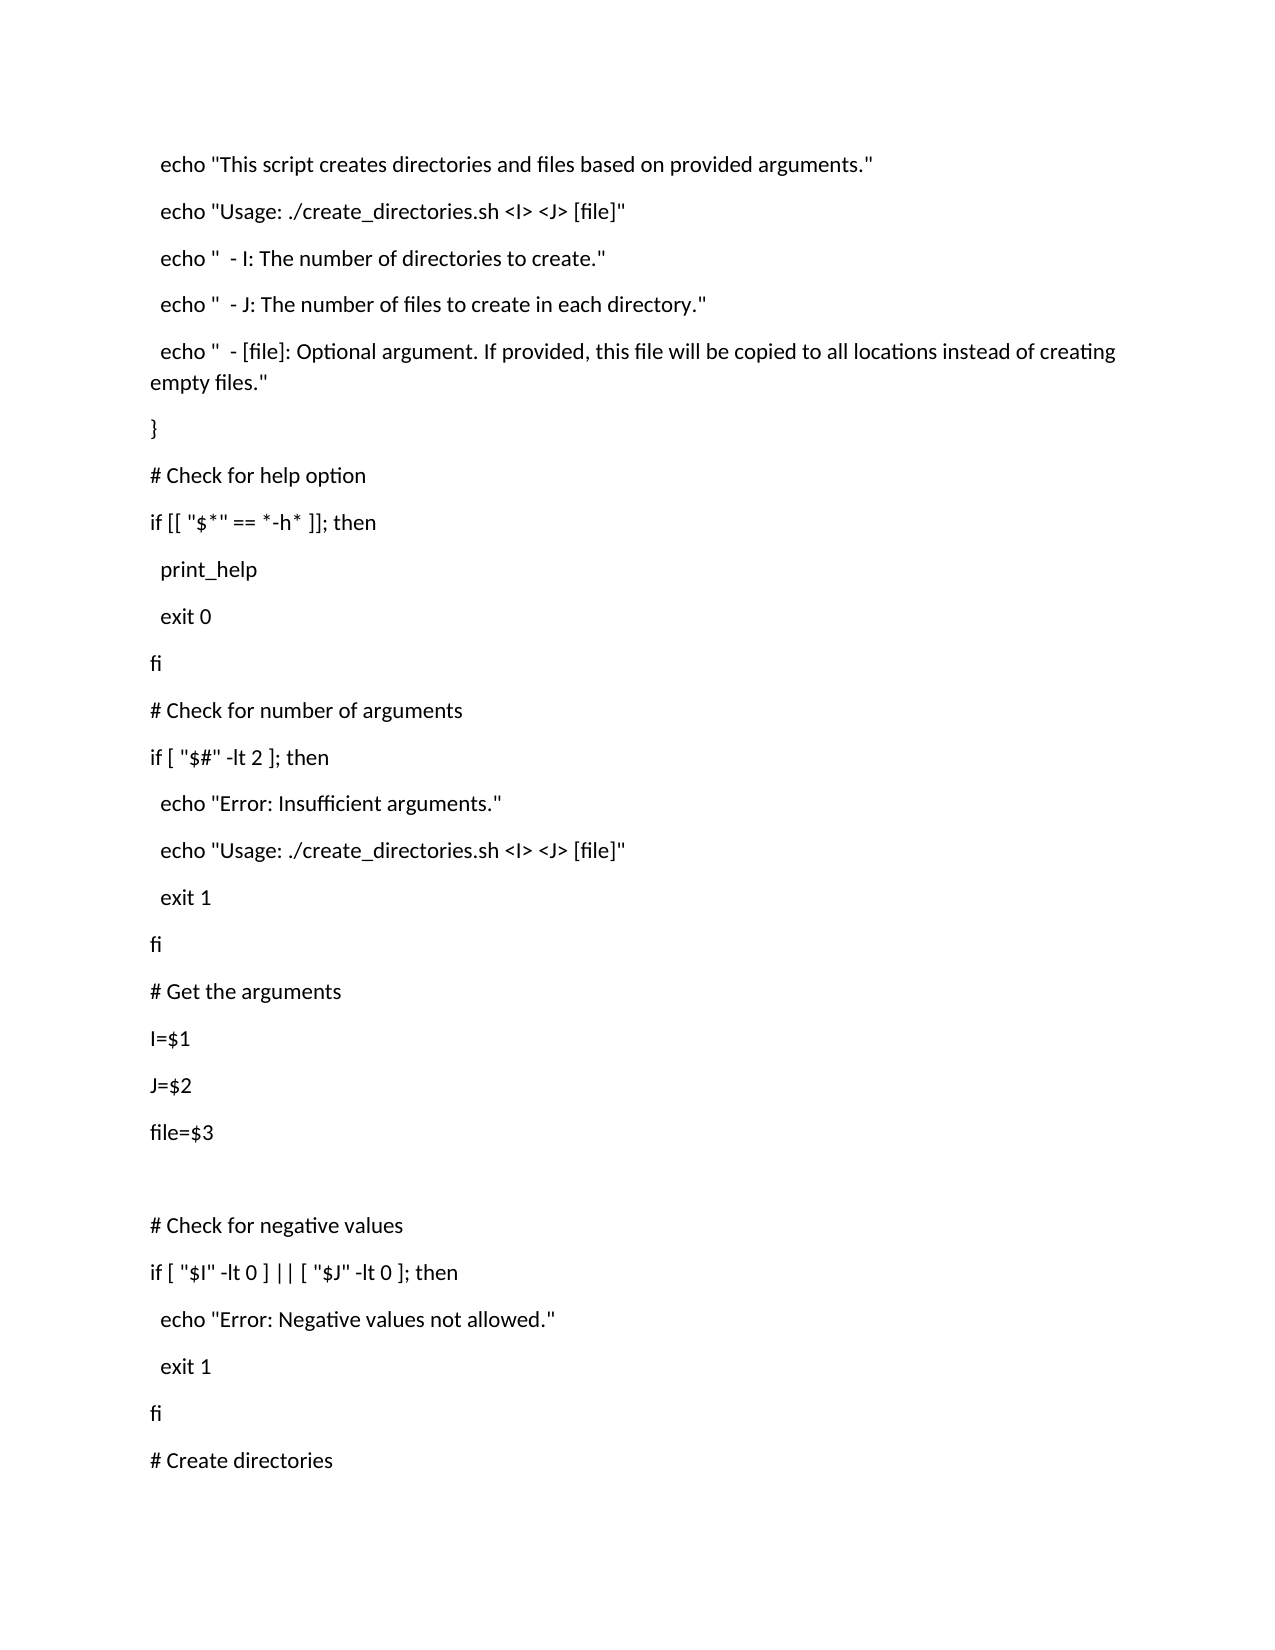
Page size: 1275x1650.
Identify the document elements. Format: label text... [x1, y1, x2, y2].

text # Check for number of arguments [150, 696, 1125, 724]
text if [[ "$*" == *-h* ]]; then [150, 508, 1125, 536]
text exit 1 [150, 1352, 1125, 1380]
text exit 1 [150, 883, 1125, 911]
text fi [150, 1399, 1125, 1427]
text } [150, 414, 1125, 443]
text exit 0 [150, 602, 1125, 630]
text echo "Usage: ./create_directories.sh <I> <J> [file]" [150, 836, 1125, 864]
text echo " - J: The number of files to create in each directory." [150, 291, 1125, 319]
text echo "Error: Insufficient arguments." [150, 789, 1125, 818]
text echo " - I: The number of directories to create." [150, 244, 1125, 272]
text if [ "$I" -lt 0 ] || [ "$J" -lt 0 ]; then [150, 1258, 1125, 1286]
text print_help [150, 555, 1125, 583]
text echo "Usage: ./create_directories.sh <I> <J> [file]" [150, 197, 1125, 225]
text # Check for negative values [150, 1211, 1125, 1239]
text J=$2 [150, 1071, 1125, 1099]
text file=$3 [150, 1118, 1125, 1146]
text I=$1 [150, 1024, 1125, 1052]
text fi [150, 930, 1125, 958]
text if [ "$#" -lt 2 ]; then [150, 743, 1125, 771]
text echo "Error: Negative values not allowed." [150, 1305, 1125, 1333]
text # Get the arguments [150, 977, 1125, 1005]
text echo " - [file]: Optional argument. If provided, this file will be copied to all locations instead of creating empty files." [150, 337, 1125, 396]
text # Create directories [150, 1446, 1125, 1474]
text fi [150, 649, 1125, 677]
text # Check for help option [150, 461, 1125, 489]
text echo "This script creates directories and files based on provided arguments." [150, 150, 1125, 178]
